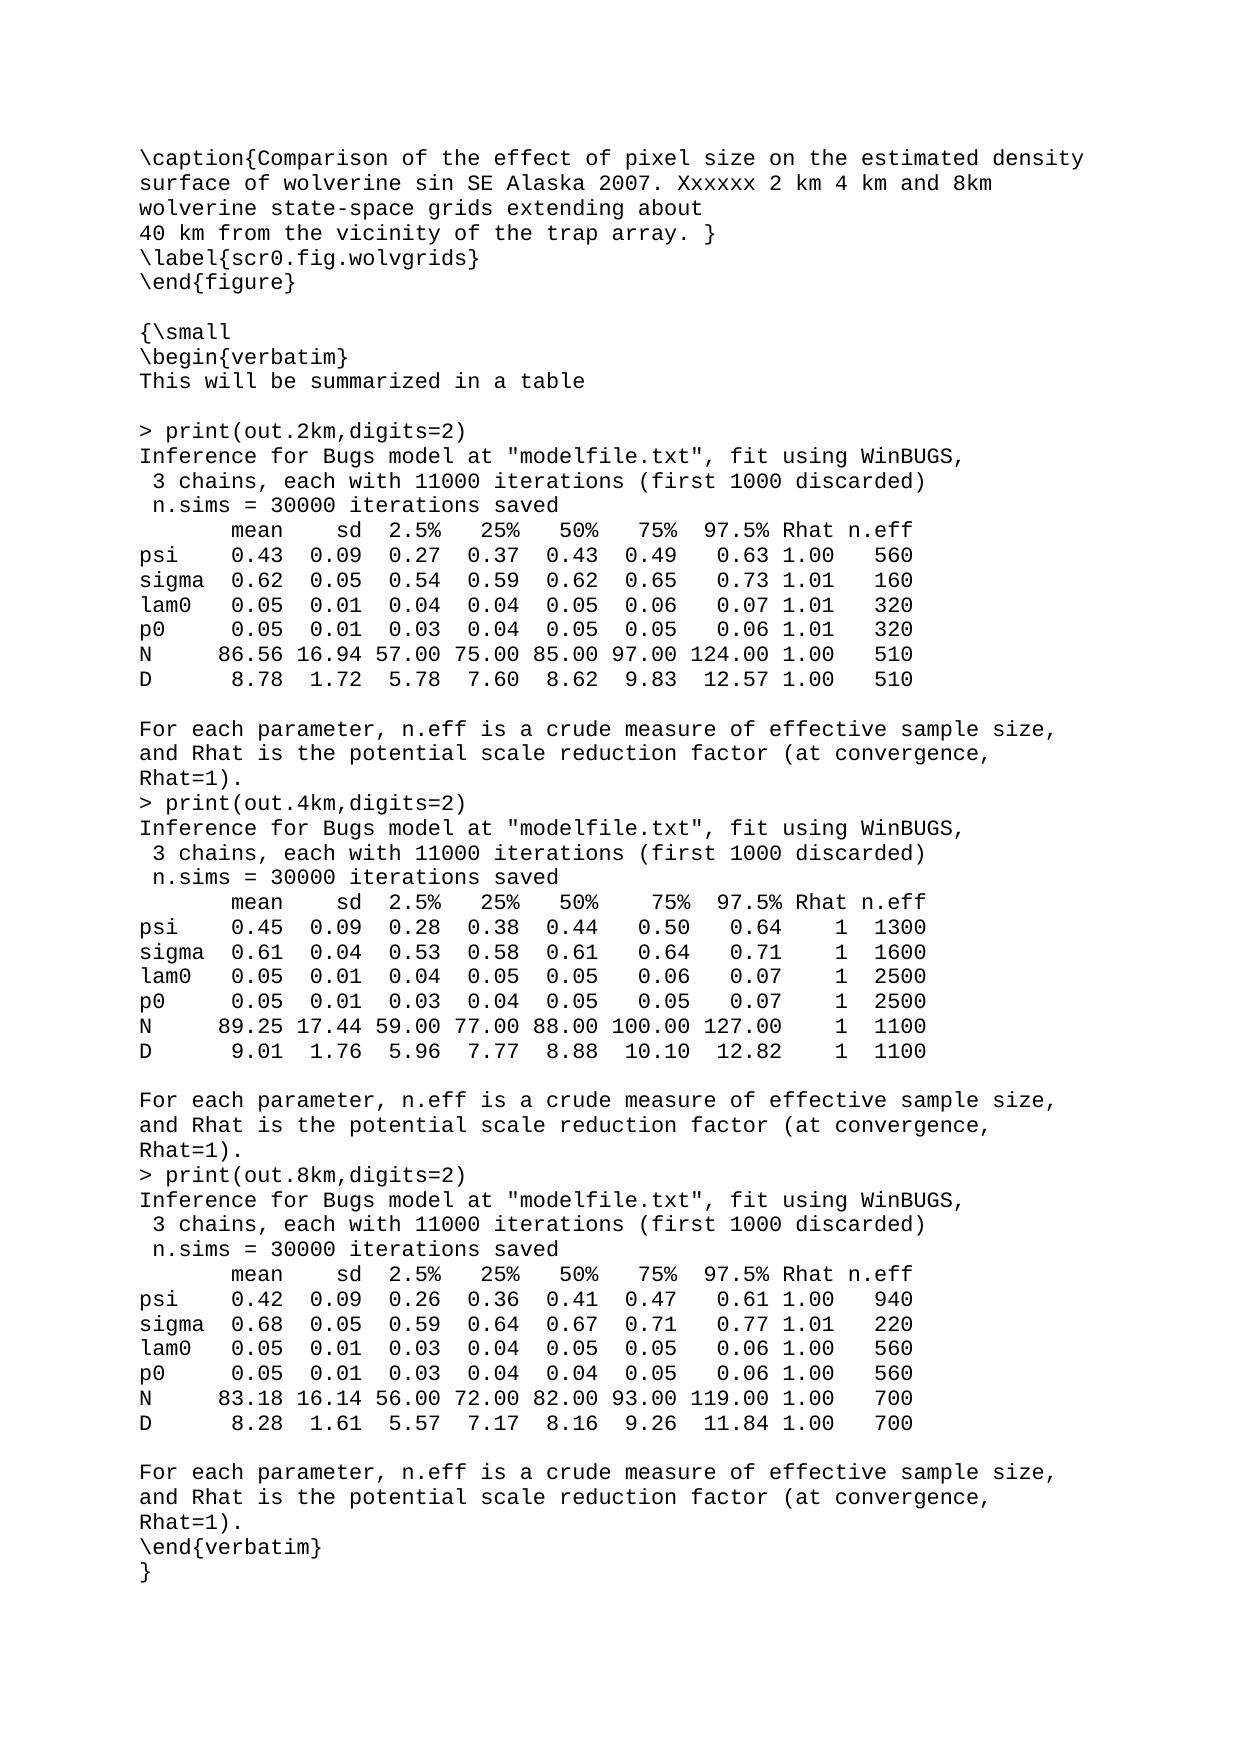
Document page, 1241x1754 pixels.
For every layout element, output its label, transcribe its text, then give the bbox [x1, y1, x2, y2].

text > print(out.8km,digits=2) [139, 1164, 1101, 1189]
text \caption{Comparison of the effect of pixel size on the estimated density surface of wolverine sin SE Alaska 2007. Xxxxxx 2 km 4 km and 8km wolverine state-space grids extending about [139, 148, 1101, 222]
text mean sd 2.5% 25% 50% 75% 97.5% Rhat n.eff [139, 891, 1101, 916]
text > print(out.4km,digits=2) [139, 792, 1101, 817]
text Inference for Bugs model at "modelfile.txt", fit using WinBUGS, [139, 817, 1101, 842]
text \end{figure} [139, 272, 1101, 296]
text n.sims = 30000 iterations saved [139, 867, 1101, 891]
text sigma 0.61 0.04 0.53 0.58 0.61 0.64 0.71 1 1600 [139, 941, 1101, 966]
text N 83.18 16.14 56.00 72.00 82.00 93.00 119.00 1.00 700 [139, 1387, 1101, 1412]
text p0 0.05 0.01 0.03 0.04 0.05 0.05 0.06 1.01 320 [139, 619, 1101, 643]
text D 8.78 1.72 5.78 7.60 8.62 9.83 12.57 1.00 510 [139, 668, 1101, 693]
text } [139, 1561, 1101, 1586]
text 3 chains, each with 11000 iterations (first 1000 discarded) [139, 1214, 1101, 1238]
text p0 0.05 0.01 0.03 0.04 0.04 0.05 0.06 1.00 560 [139, 1362, 1101, 1387]
text mean sd 2.5% 25% 50% 75% 97.5% Rhat n.eff [139, 519, 1101, 544]
text n.sims = 30000 iterations saved [139, 1238, 1101, 1263]
text This will be summarized in a table [139, 371, 1101, 396]
text {\small [139, 321, 1101, 346]
text D 8.28 1.61 5.57 7.17 8.16 9.26 11.84 1.00 700 [139, 1412, 1101, 1437]
text Inference for Bugs model at "modelfile.txt", fit using WinBUGS, [139, 1189, 1101, 1214]
text \begin{verbatim} [139, 346, 1101, 371]
text D 9.01 1.76 5.96 7.77 8.88 10.10 12.82 1 1100 [139, 1040, 1101, 1065]
text and Rhat is the potential scale reduction factor (at convergence, Rhat=1). [139, 1486, 1101, 1536]
text 3 chains, each with 11000 iterations (first 1000 discarded) [139, 470, 1101, 495]
text sigma 0.62 0.05 0.54 0.59 0.62 0.65 0.73 1.01 160 [139, 569, 1101, 594]
text lam0 0.05 0.01 0.03 0.04 0.05 0.05 0.06 1.00 560 [139, 1338, 1101, 1362]
text lam0 0.05 0.01 0.04 0.04 0.05 0.06 0.07 1.01 320 [139, 594, 1101, 619]
text \end{verbatim} [139, 1536, 1101, 1561]
text For each parameter, n.eff is a crude measure of effective sample size, [139, 1462, 1101, 1486]
text > print(out.2km,digits=2) [139, 420, 1101, 445]
text \label{scr0.fig.wolvgrids} [139, 247, 1101, 272]
text n.sims = 30000 iterations saved [139, 495, 1101, 519]
text lam0 0.05 0.01 0.04 0.05 0.05 0.06 0.07 1 2500 [139, 966, 1101, 991]
text Inference for Bugs model at "modelfile.txt", fit using WinBUGS, [139, 445, 1101, 470]
text p0 0.05 0.01 0.03 0.04 0.05 0.05 0.07 1 2500 [139, 991, 1101, 1015]
text and Rhat is the potential scale reduction factor (at convergence, Rhat=1). [139, 1114, 1101, 1164]
text 3 chains, each with 11000 iterations (first 1000 discarded) [139, 842, 1101, 867]
text For each parameter, n.eff is a crude measure of effective sample size, [139, 718, 1101, 743]
text psi 0.45 0.09 0.28 0.38 0.44 0.50 0.64 1 1300 [139, 916, 1101, 941]
text N 89.25 17.44 59.00 77.00 88.00 100.00 127.00 1 1100 [139, 1015, 1101, 1040]
text mean sd 2.5% 25% 50% 75% 97.5% Rhat n.eff [139, 1263, 1101, 1288]
text psi 0.43 0.09 0.27 0.37 0.43 0.49 0.63 1.00 560 [139, 544, 1101, 569]
text and Rhat is the potential scale reduction factor (at convergence, Rhat=1). [139, 743, 1101, 792]
text psi 0.42 0.09 0.26 0.36 0.41 0.47 0.61 1.00 940 [139, 1288, 1101, 1313]
text sigma 0.68 0.05 0.59 0.64 0.67 0.71 0.77 1.01 220 [139, 1313, 1101, 1338]
text 40 km from the vicinity of the trap array. } [139, 222, 1101, 247]
text For each parameter, n.eff is a crude measure of effective sample size, [139, 1090, 1101, 1114]
text N 86.56 16.94 57.00 75.00 85.00 97.00 124.00 1.00 510 [139, 643, 1101, 668]
